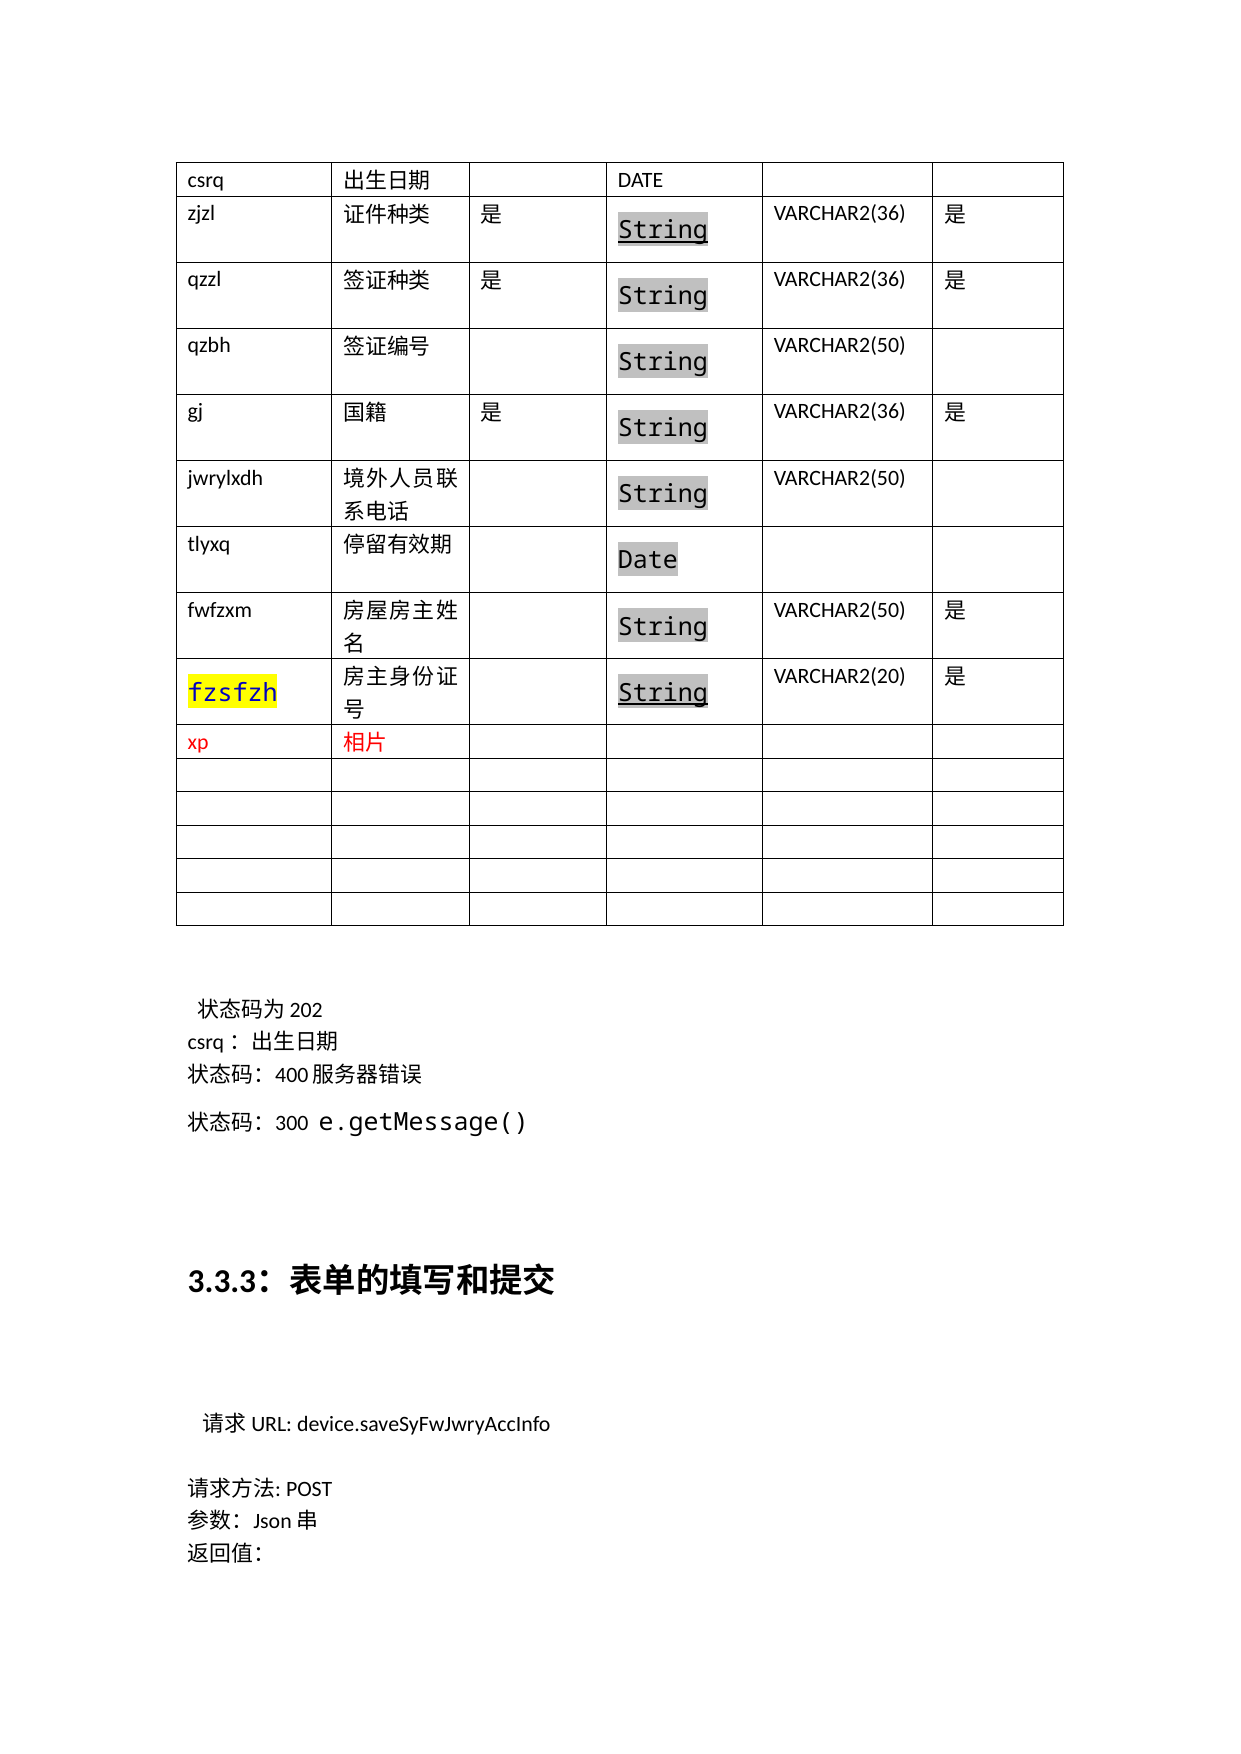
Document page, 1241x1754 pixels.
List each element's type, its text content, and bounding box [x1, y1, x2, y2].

table_cell String [607, 461, 762, 526]
table_cell 是 [933, 395, 1063, 460]
table_cell [332, 893, 469, 925]
table_cell 房屋房主姓名 [332, 593, 469, 658]
table_cell [332, 759, 469, 791]
table_cell String [607, 197, 762, 262]
text 参数：Json 串 [187, 1503, 1053, 1535]
table_cell [763, 893, 932, 925]
table_cell 是 [470, 263, 606, 328]
table_cell [470, 461, 606, 526]
table_cell String [607, 593, 762, 658]
table_cell [763, 859, 932, 892]
table_cell [470, 826, 606, 858]
table_cell VARCHAR2(36) [763, 395, 932, 460]
table_cell [470, 659, 606, 724]
table_cell [470, 725, 606, 757]
table_cell 签证编号 [332, 329, 469, 394]
subtitle 3.3.3：表单的填写和提交 [187, 1246, 1053, 1311]
table_cell qzzl [177, 263, 331, 328]
table_cell VARCHAR2(50) [763, 593, 932, 658]
table_cell [933, 527, 1063, 592]
table_cell jwrylxdh [177, 461, 331, 526]
text 返回值： [187, 1535, 1053, 1568]
table_cell [470, 163, 606, 196]
table_cell 房主身份证号 [332, 659, 469, 724]
table_cell [470, 759, 606, 791]
table_cell String [607, 329, 762, 394]
table_cell 境外人员联系电话 [332, 461, 469, 526]
table_cell [933, 163, 1063, 196]
table_cell [763, 826, 932, 858]
text 状态码为202 [187, 991, 1053, 1024]
table_cell [933, 759, 1063, 791]
text 请求方法: POST [187, 1470, 1053, 1503]
table_cell VARCHAR2(36) [763, 197, 932, 262]
table_cell 是 [933, 593, 1063, 658]
table_cell [470, 893, 606, 925]
table_cell [332, 859, 469, 892]
table_cell fzsfzh [177, 659, 331, 724]
table_cell [470, 527, 606, 592]
table_cell [763, 792, 932, 824]
table_cell 国籍 [332, 395, 469, 460]
table_cell 相片 [332, 725, 469, 757]
table_cell VARCHAR2(36) [763, 263, 932, 328]
table_cell [177, 893, 331, 925]
table_cell [470, 593, 606, 658]
table_cell [763, 725, 932, 757]
table_cell [177, 759, 331, 791]
table_cell [470, 792, 606, 824]
table_cell [607, 826, 762, 858]
table_cell 是 [470, 395, 606, 460]
table_cell [933, 461, 1063, 526]
table_cell 是 [933, 263, 1063, 328]
table_cell [607, 792, 762, 824]
table_cell qzbh [177, 329, 331, 394]
table_cell xp [177, 725, 331, 757]
text csrq ：出生日期 [187, 1024, 1053, 1056]
table_cell [933, 826, 1063, 858]
table_cell String [607, 263, 762, 328]
table_cell 是 [933, 659, 1063, 724]
table_cell [763, 163, 932, 196]
table_cell [607, 759, 762, 791]
table_cell zjzl [177, 197, 331, 262]
table_cell [933, 859, 1063, 892]
table_cell 是 [933, 197, 1063, 262]
table_cell [332, 792, 469, 824]
table_cell VARCHAR2(20) [763, 659, 932, 724]
table_cell fwfzxm [177, 593, 331, 658]
text 状态码：400服务器错误 [187, 1056, 1053, 1089]
table_cell [933, 725, 1063, 757]
table_cell [933, 893, 1063, 925]
table_cell gj [177, 395, 331, 460]
table_cell csrq [177, 163, 331, 196]
table_cell String [607, 395, 762, 460]
table_cell [763, 759, 932, 791]
table_cell [607, 725, 762, 757]
table_cell 证件种类 [332, 197, 469, 262]
table_cell [933, 792, 1063, 824]
table_cell DATE [607, 163, 762, 196]
text 状态码：300 e.getMessage() [187, 1089, 1053, 1154]
table_cell [933, 329, 1063, 394]
text 请求 URL: device.saveSyFwJwryAccInfo [187, 1405, 1053, 1438]
table_cell [177, 826, 331, 858]
table_cell 停留有效期 [332, 527, 469, 592]
table_cell 是 [470, 197, 606, 262]
table_cell [177, 859, 331, 892]
table_cell [763, 527, 932, 592]
table_cell [607, 859, 762, 892]
table_cell VARCHAR2(50) [763, 461, 932, 526]
table_cell tlyxq [177, 527, 331, 592]
table_cell [177, 792, 331, 824]
table_cell Date [607, 527, 762, 592]
table_cell [332, 826, 469, 858]
table_cell [470, 329, 606, 394]
table_cell VARCHAR2(50) [763, 329, 932, 394]
table_cell 签证种类 [332, 263, 469, 328]
table_cell 出生日期 [332, 163, 469, 196]
table_cell [470, 859, 606, 892]
table_cell String [607, 659, 762, 724]
table_cell [607, 893, 762, 925]
